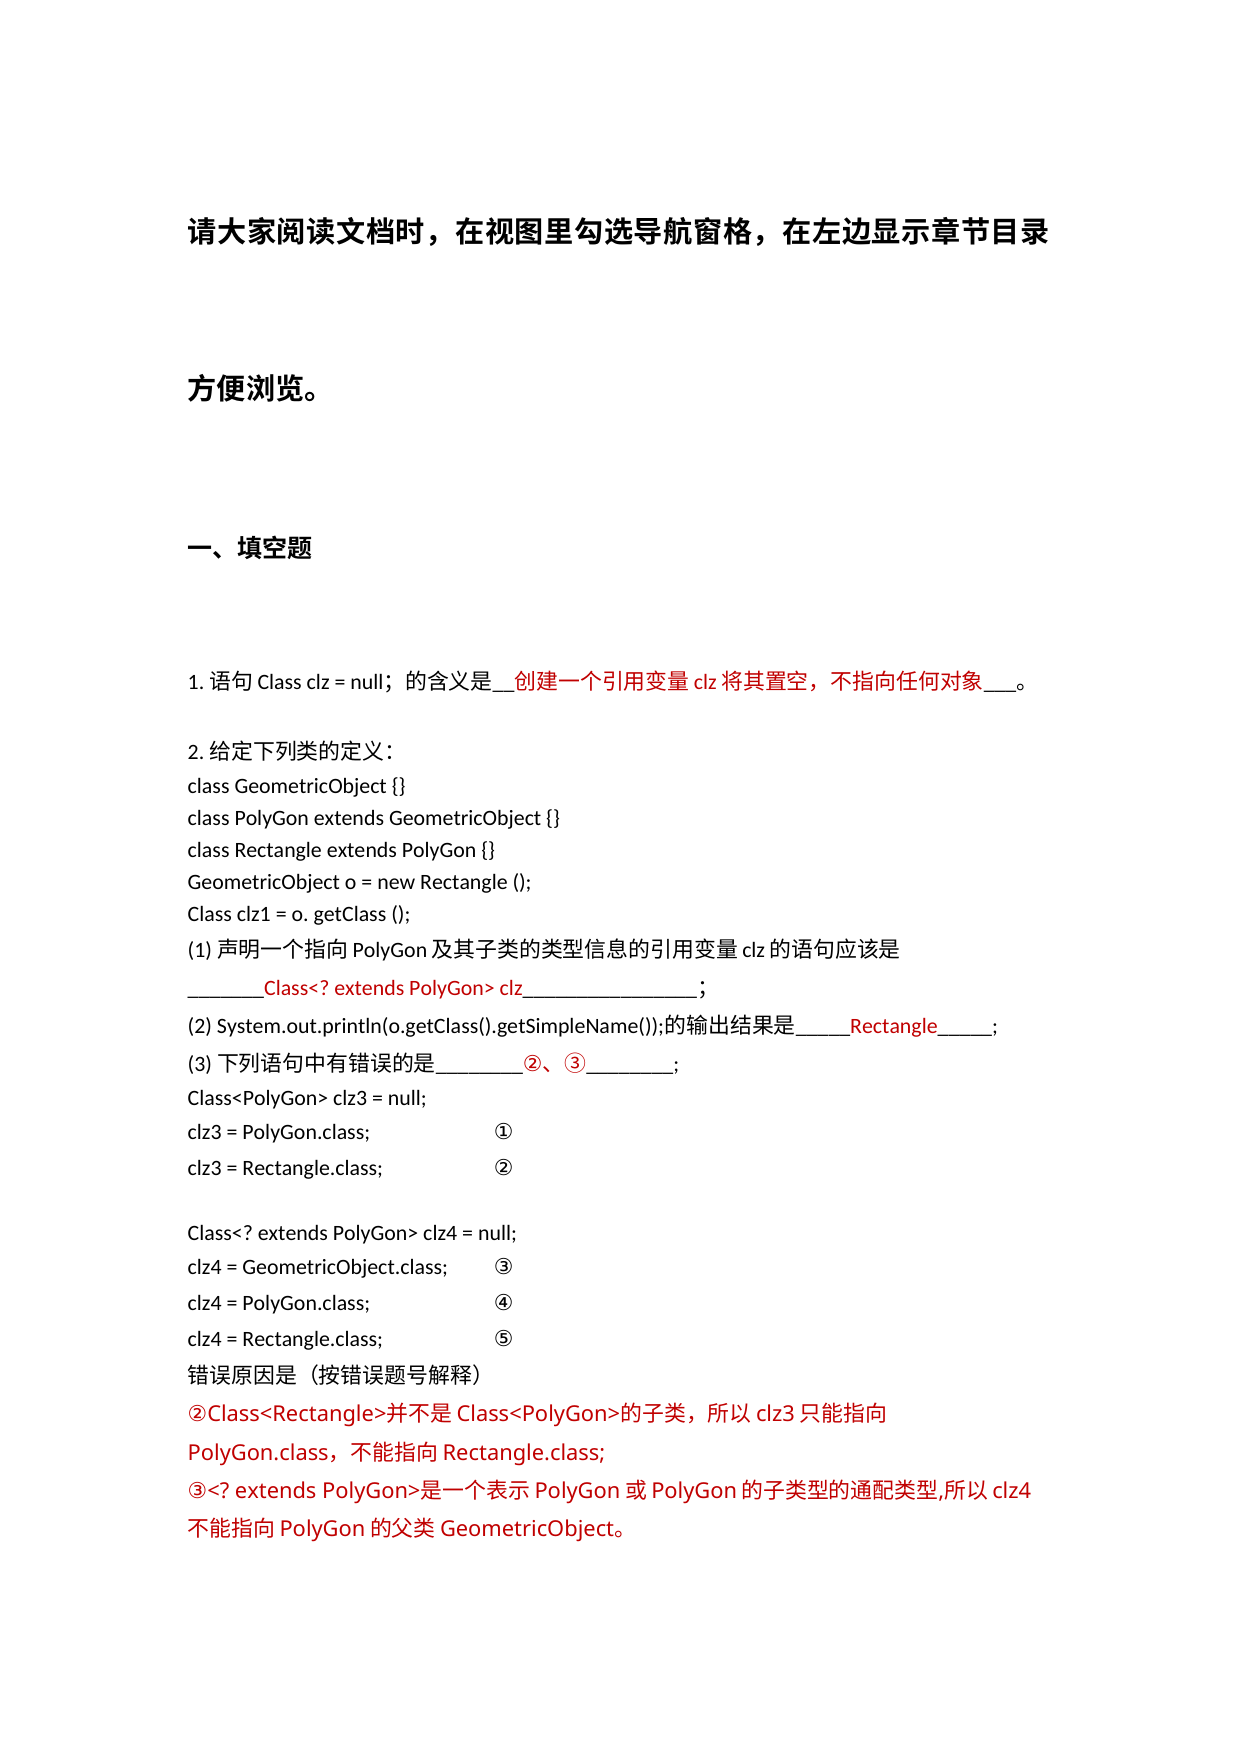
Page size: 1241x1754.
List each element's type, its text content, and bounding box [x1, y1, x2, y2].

text (3) 下列语句中有错误的是________②、③________; [187, 1046, 1053, 1078]
text class PolyGon extends GeometricObject {} [187, 804, 1053, 831]
text class GeometricObject {} [187, 772, 1053, 799]
text (1) 声明一个指向PolyGon及其子类的类型信息的引用变量clz的语句应该是 [187, 932, 1053, 964]
subtitle 请大家阅读文档时，在视图里勾选导航窗格，在左边显示章节目录方便浏览。 [187, 197, 1053, 419]
text 1. 语句Class clz = null；的含义是__创建一个引用变量clz将其置空，不指向任何对象___。 [187, 664, 1053, 696]
text GeometricObject o = new Rectangle (); [187, 868, 1053, 895]
text 2. 给定下列类的定义： [187, 734, 1053, 766]
text clz4 = GeometricObject.class; ③ [187, 1251, 1053, 1281]
text _______Class<? extends PolyGon> clz________________； [187, 970, 1053, 1002]
text clz3 = PolyGon.class; ① [187, 1116, 1053, 1146]
text clz4 = PolyGon.class; ④ [187, 1287, 1053, 1317]
text Class<PolyGon> clz3 = null; [187, 1084, 1053, 1111]
text clz3 = Rectangle.class; ② [187, 1152, 1053, 1181]
text class Rectangle extends PolyGon {} [187, 836, 1053, 863]
text ②Class<Rectangle>并不是Class<PolyGon>的子类，所以clz3只能指向PolyGon.class，不能指向Rectangle.class; [187, 1396, 1053, 1466]
text (2) System.out.println(o.getClass().getSimpleName());的输出结果是_____Rectangle_____; [187, 1008, 1053, 1039]
text ③<? extends PolyGon>是一个表示PolyGon或PolyGon的子类型的通配类型,所以clz4不能指向PolyGon的父类GeometricObject。 [187, 1473, 1053, 1542]
subtitle 一、填空题 [187, 514, 1053, 579]
text Class clz1 = o. getClass (); [187, 900, 1053, 927]
text Class<? extends PolyGon> clz4 = null; [187, 1219, 1053, 1246]
text 错误原因是（按错误题号解释） [187, 1358, 1053, 1390]
text clz4 = Rectangle.class; ⑤ [187, 1323, 1053, 1353]
